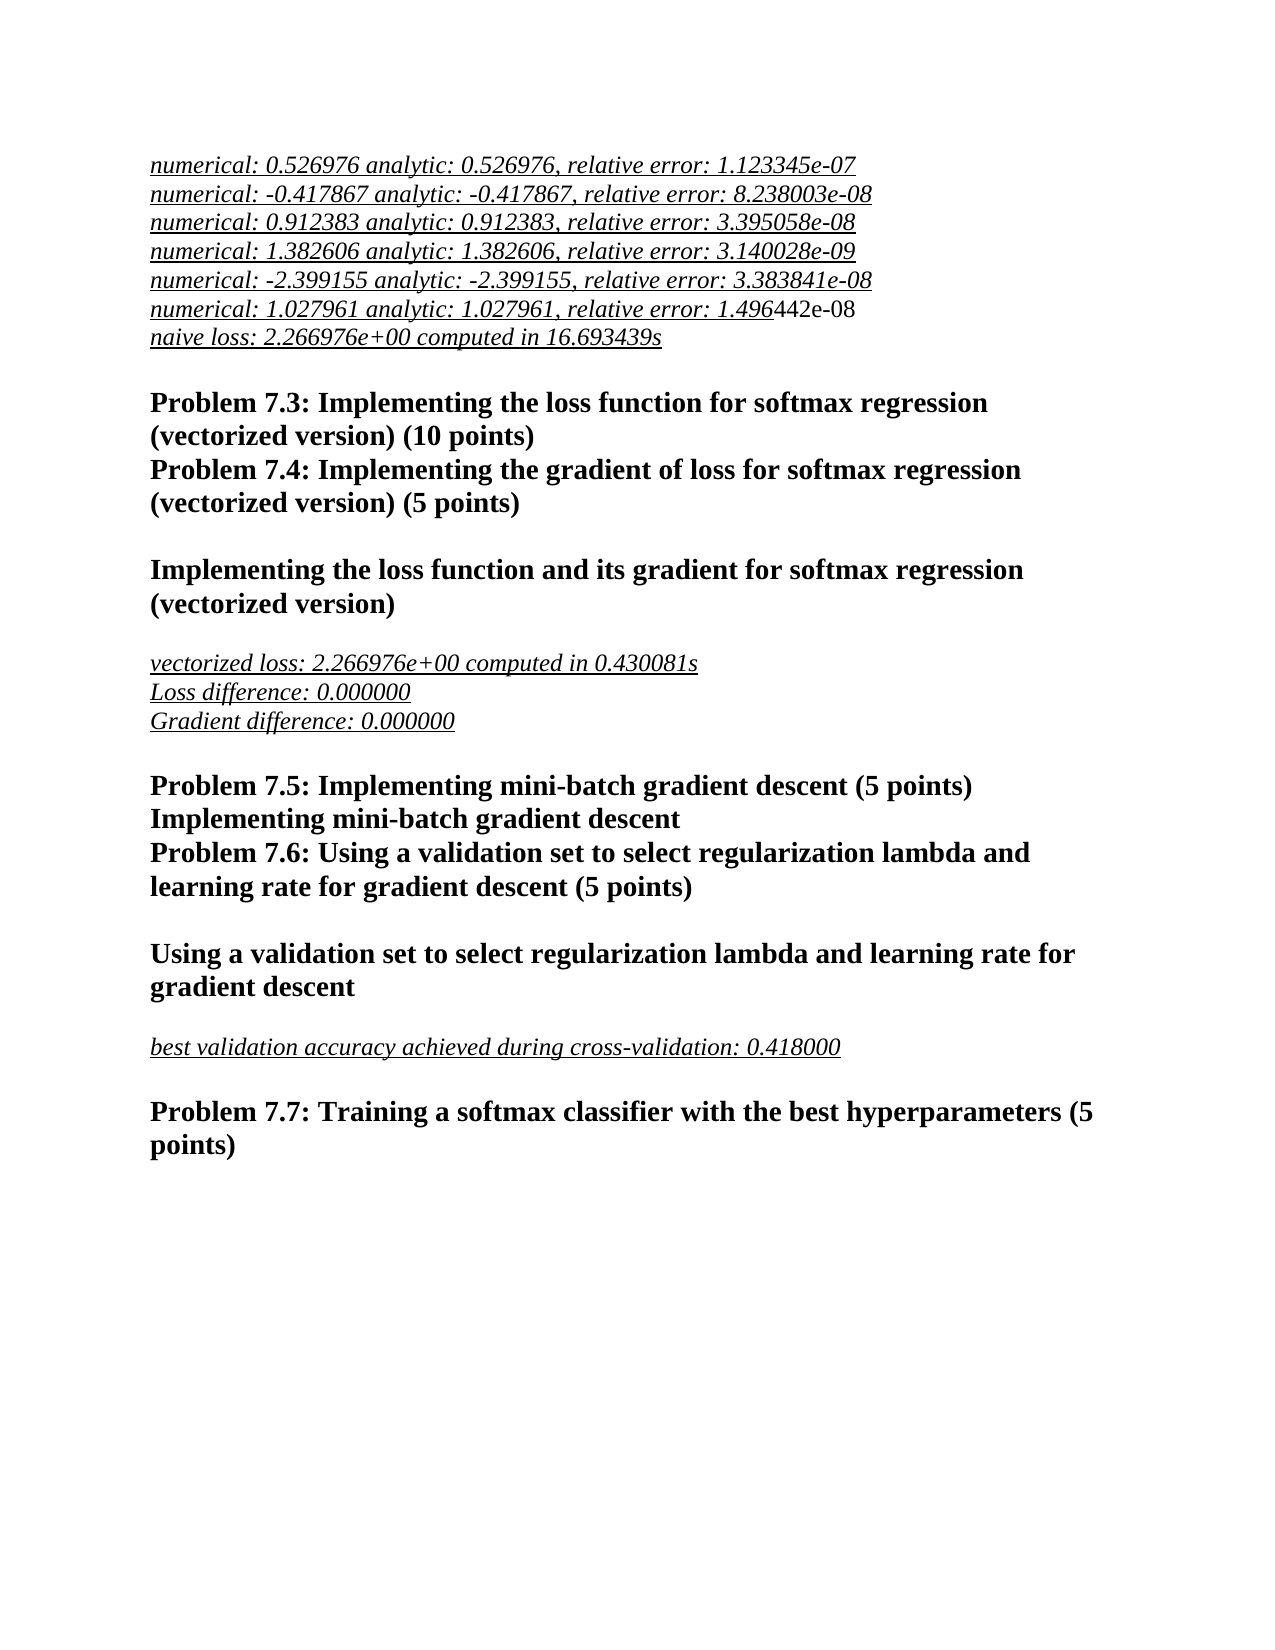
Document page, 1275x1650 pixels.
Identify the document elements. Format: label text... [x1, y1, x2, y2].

text Gradient difference: 0.000000 [150, 706, 1125, 734]
text best validation accuracy achieved during cross-validation: 0.418000 [150, 1032, 1125, 1060]
text numerical: 0.912383 analytic: 0.912383, relative error: 3.395058e-08 [150, 207, 1125, 236]
text Problem 7.4: Implementing the gradient of loss for softmax regression (vectorized version) (5 points) [150, 452, 1125, 519]
text numerical: 0.526976 analytic: 0.526976, relative error: 1.123345e-07 [150, 150, 1125, 179]
text Problem 7.6: Using a validation set to select regularization lambda and learning rate for gradient descent (5 points) [150, 835, 1125, 902]
text naive loss: 2.266976e+00 computed in 16.693439s [150, 322, 1125, 351]
text vectorized loss: 2.266976e+00 computed in 0.430081s [150, 648, 1125, 677]
text numerical: 1.382606 analytic: 1.382606, relative error: 3.140028e-09 [150, 236, 1125, 265]
subtitle Implementing the loss function and its gradient for softmax regression (vectorized version) [150, 552, 1125, 619]
text Problem 7.7: Training a softmax classifier with the best hyperparameters (5 points) [150, 1094, 1125, 1161]
text numerical: -2.399155 analytic: -2.399155, relative error: 3.383841e-08 [150, 265, 1125, 294]
text Problem 7.3: Implementing the loss function for softmax regression (vectorized version) (10 points) [150, 385, 1125, 452]
subtitle Using a validation set to select regularization lambda and learning rate for gradient descent [150, 936, 1125, 1003]
text Loss difference: 0.000000 [150, 677, 1125, 706]
text numerical: 1.027961 analytic: 1.027961, relative error: 1.496442e-08 [150, 294, 1125, 322]
text numerical: -0.417867 analytic: -0.417867, relative error: 8.238003e-08 [150, 179, 1125, 207]
text Problem 7.5: Implementing mini-batch gradient descent (5 points) [150, 768, 1125, 802]
subtitle Implementing mini-batch gradient descent [150, 802, 1125, 835]
